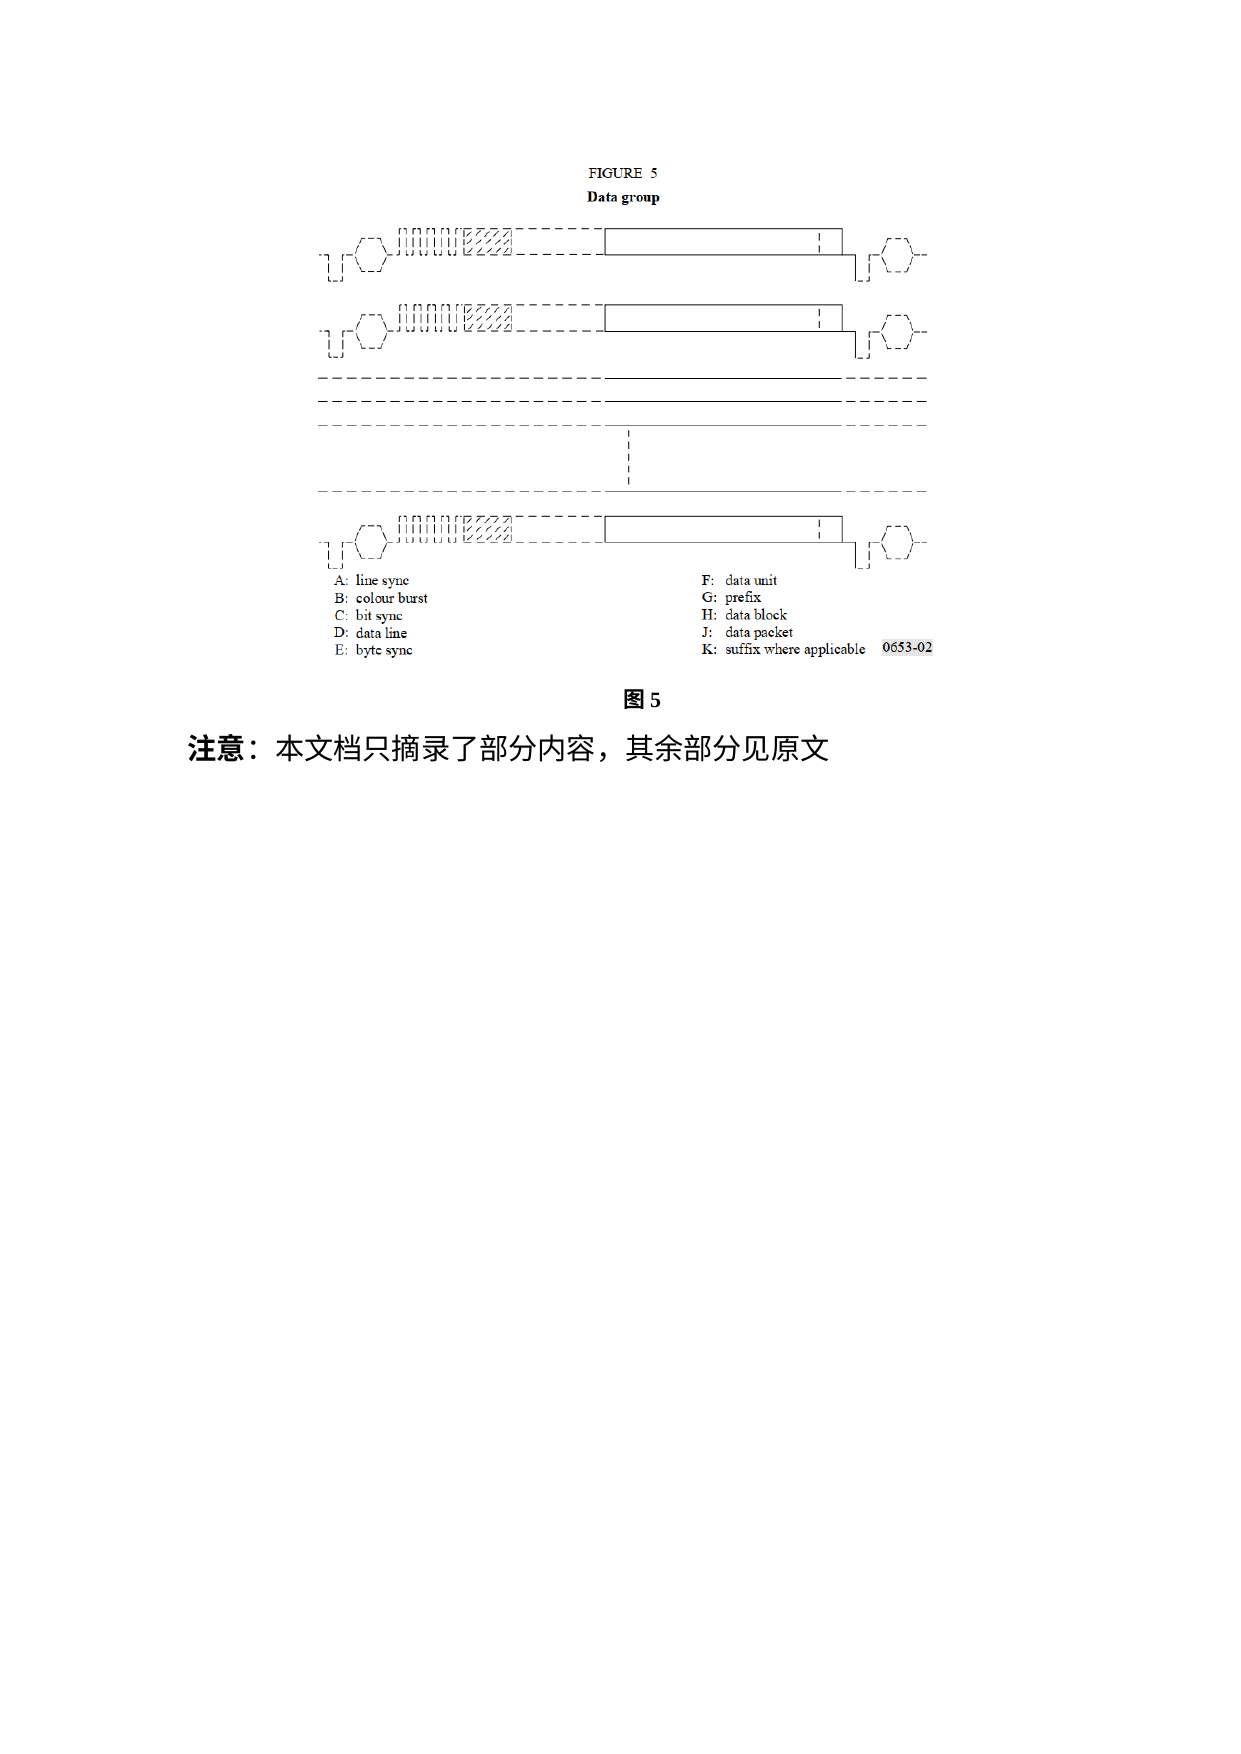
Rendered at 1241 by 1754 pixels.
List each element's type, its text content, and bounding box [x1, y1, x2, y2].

text 图5 [187, 682, 1053, 714]
text 注意：本文档只摘录了部分内容，其余部分见原文 [187, 714, 1053, 779]
picture [302, 162, 982, 670]
